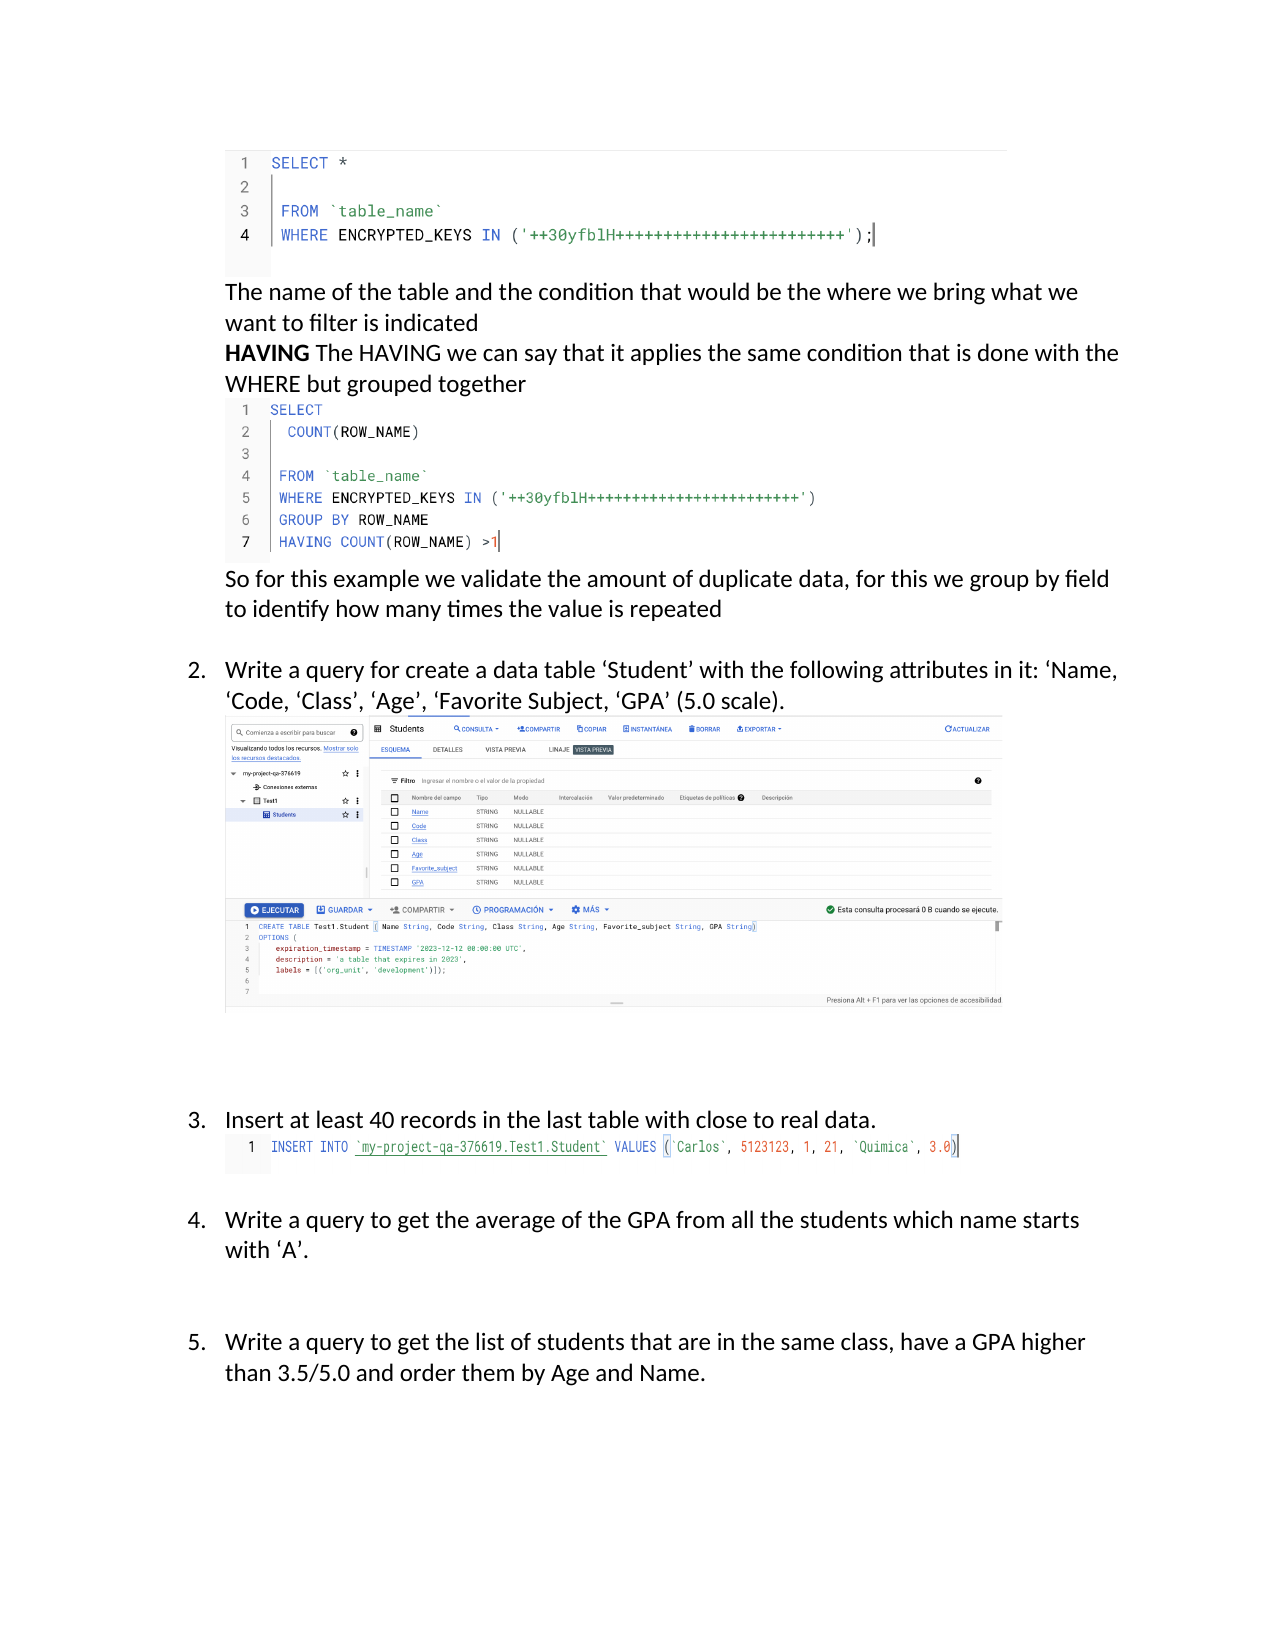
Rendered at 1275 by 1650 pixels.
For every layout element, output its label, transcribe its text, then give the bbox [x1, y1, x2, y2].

list Write a query to get the average of the GPA from all the students which name starts with ‘A’. [187, 1204, 1125, 1265]
picture [225, 150, 1007, 277]
text HAVING The HAVING we can say that it applies the same condition that is done with the WHERE but grouped together [225, 338, 1125, 399]
picture [225, 398, 847, 563]
list Write a query for create a data table ‘Student’ with the following attributes in it: ‘Name, ‘Code, ‘Class’, ‘Age’, ‘Favorite Subject, ‘GPA’ (5.0 scale). [187, 654, 1125, 716]
text So for this example we validate the amount of duplicate data, for this we group by field to identify how many times the value is repeated [225, 563, 1125, 624]
text The name of the table and the condition that would be the where we bring what we want to filter is indicated [225, 277, 1125, 338]
list Write a query to get the list of students that are in the same class, have a GPA higher than 3.5/5.0 and order them by Age and Name. [187, 1326, 1125, 1387]
picture [225, 715, 1003, 1013]
picture [225, 1134, 978, 1174]
